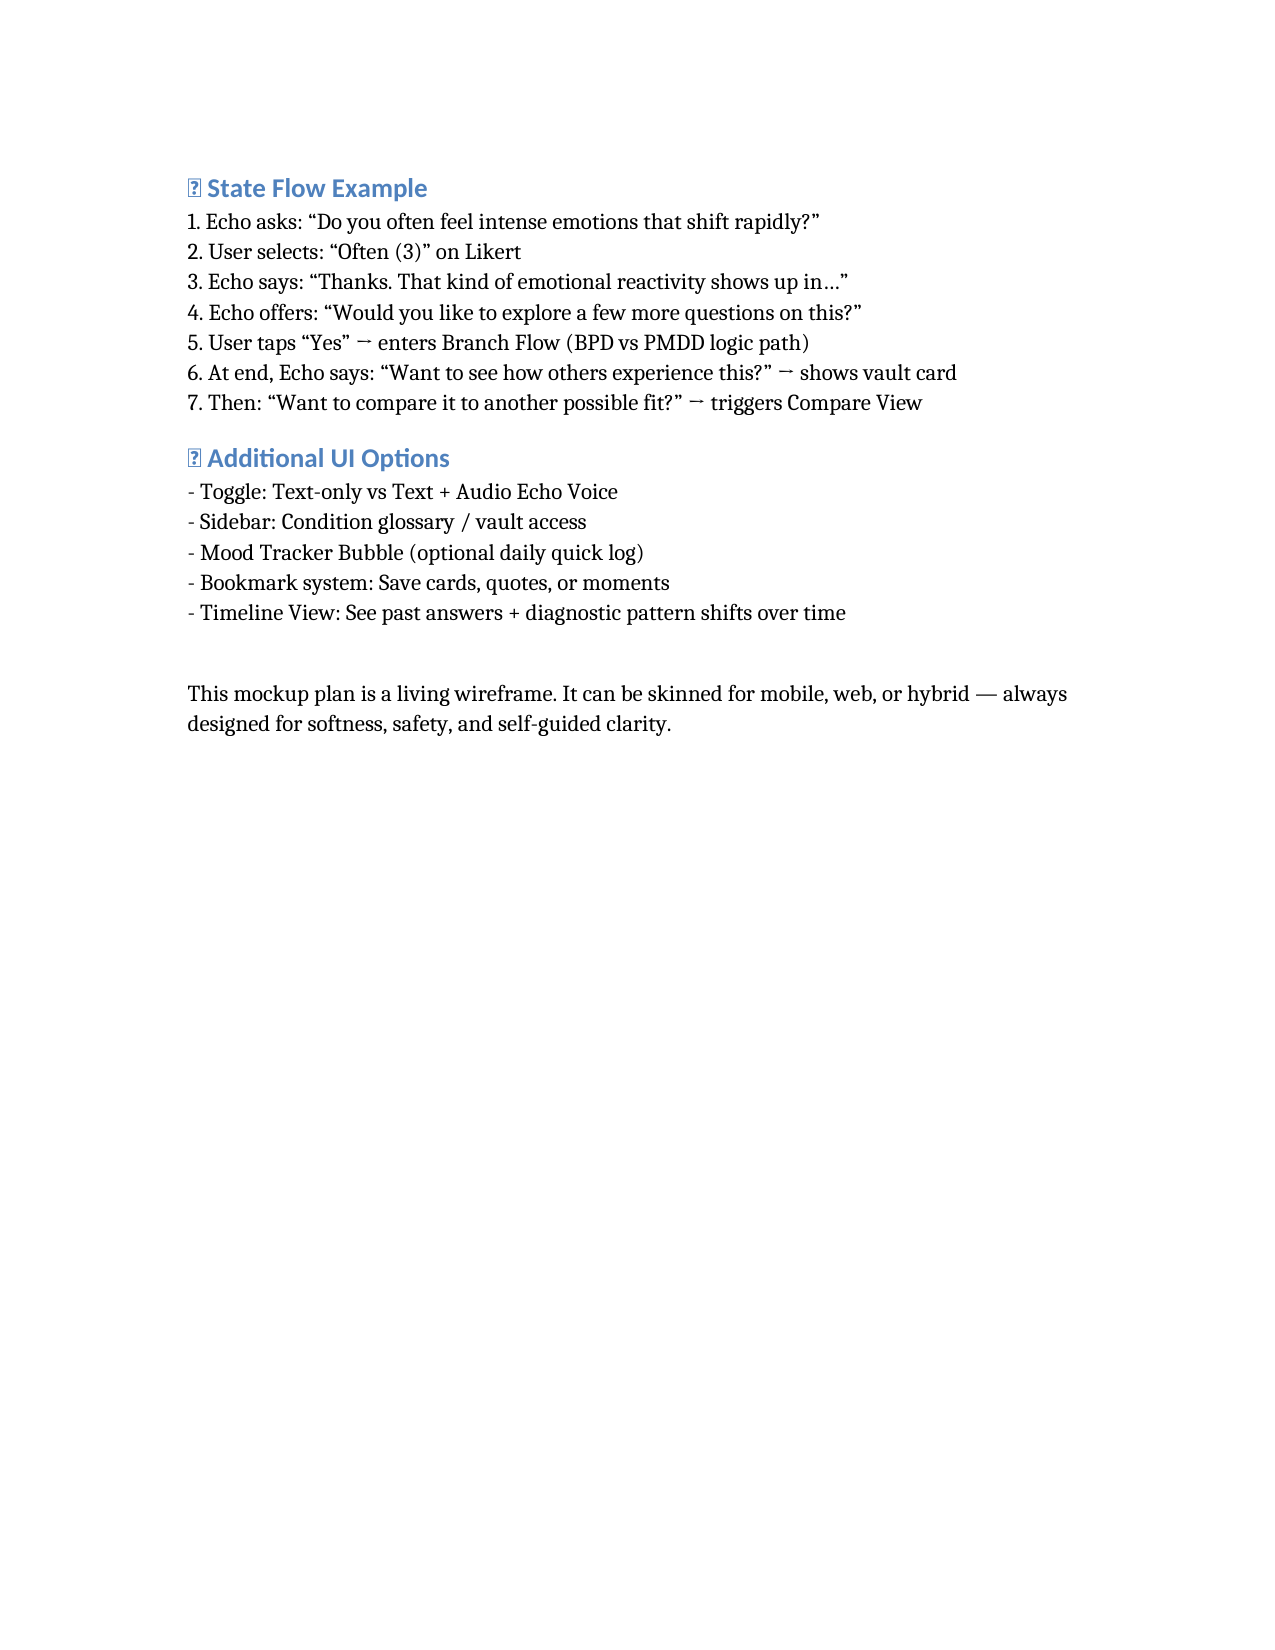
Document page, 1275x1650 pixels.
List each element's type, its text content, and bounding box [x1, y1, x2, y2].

subtitle 🔄 State Flow Example [187, 171, 1087, 204]
subtitle 🧩 Additional UI Options [187, 441, 1087, 474]
text 1. Echo asks: “Do you often feel intense emotions that shift rapidly?” 2. User selects: “Often (3)” on Likert 3. Echo says: “Thanks. That kind of emotional reactivity shows up in…” 4. Echo offers: “Would you like to explore a few more questions on this?” 5. User taps “Yes” → enters Branch Flow (BPD vs PMDD logic path) 6. At end, Echo says: “Want to see how others experience this?” → shows vault card 7. Then: “Want to compare it to another possible fit?” → triggers Compare View [187, 209, 1087, 416]
text This mockup plan is a living wireframe. It can be skinned for mobile, web, or hybrid — always designed for softness, safety, and self-guided clarity. [187, 651, 1087, 738]
text - Toggle: Text-only vs Text + Audio Echo Voice - Sidebar: Condition glossary / vault access - Mood Tracker Bubble (optional daily quick log) - Bookmark system: Save cards, quotes, or moments - Timeline View: See past answers + diagnostic pattern shifts over time [187, 479, 1087, 626]
